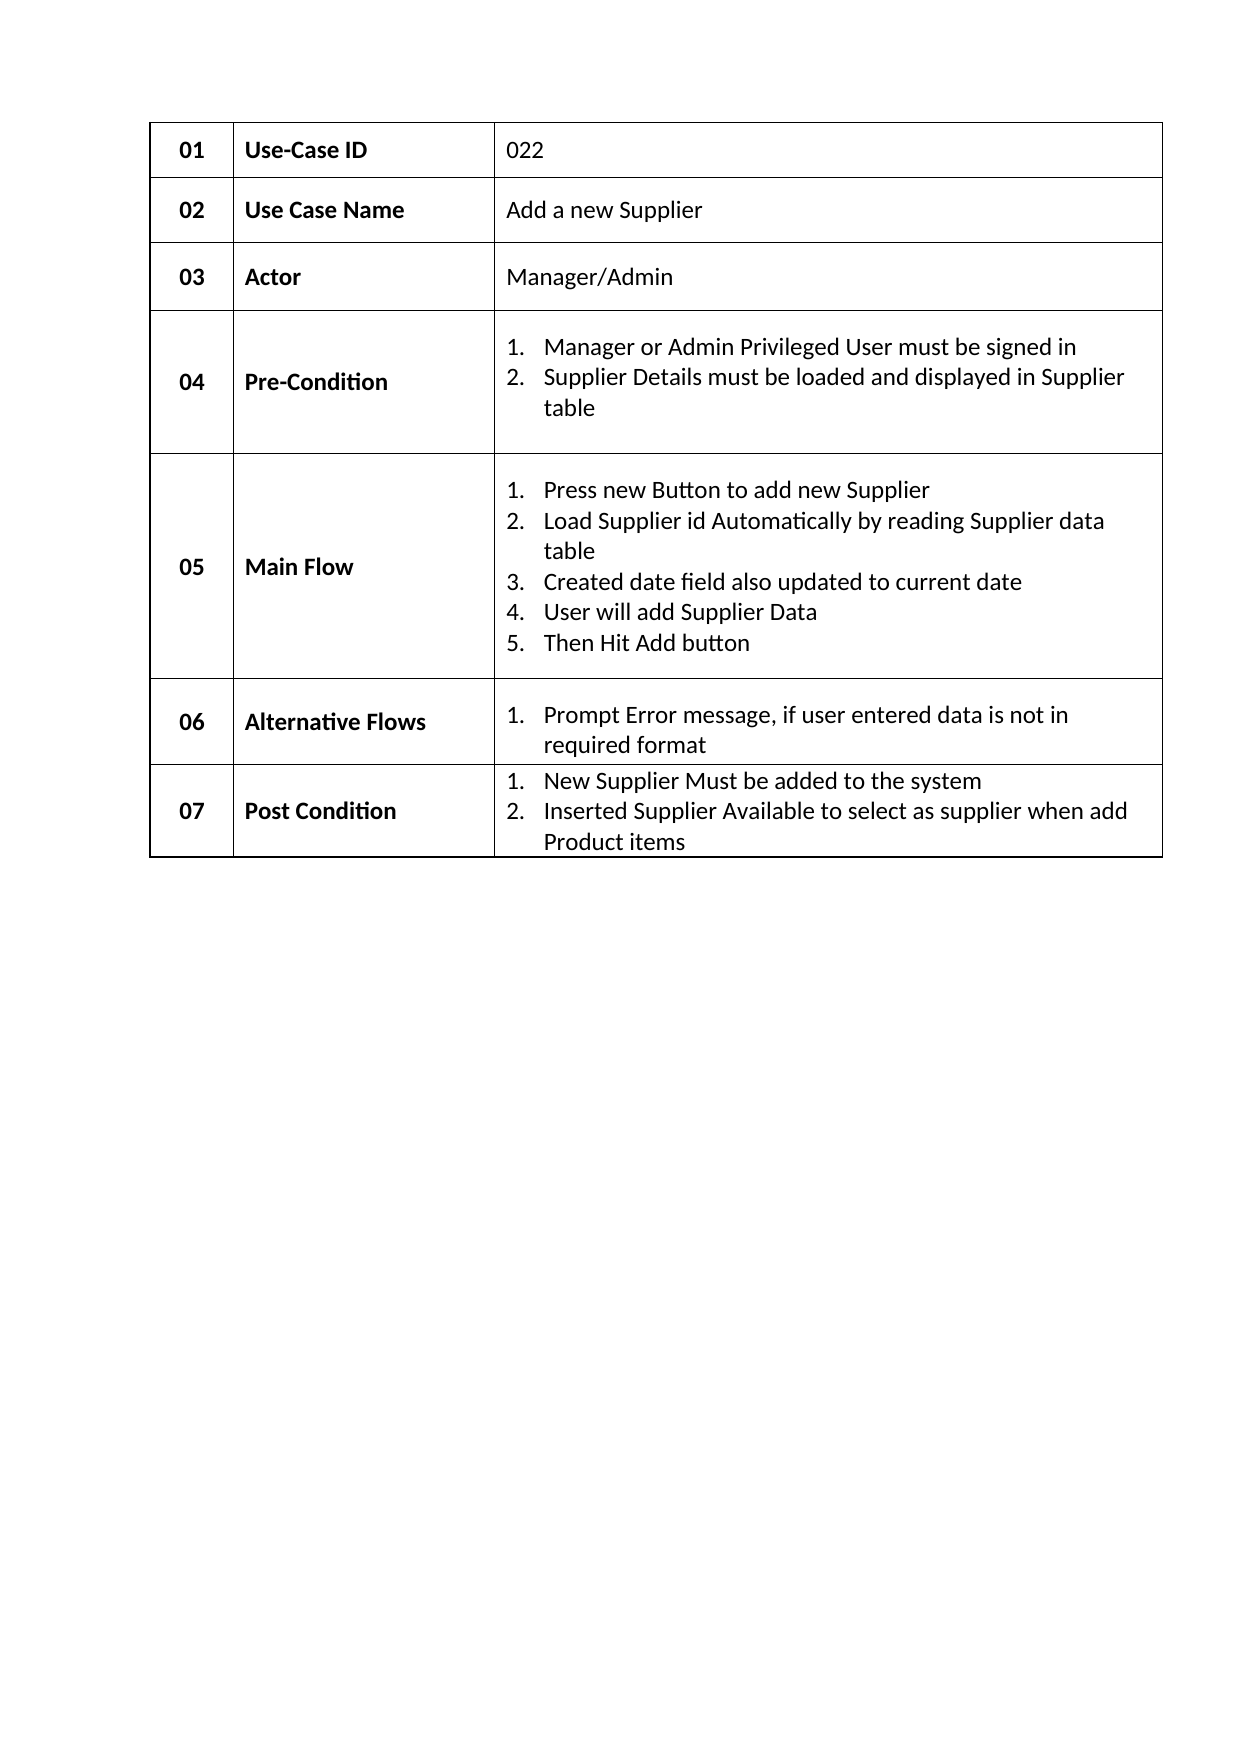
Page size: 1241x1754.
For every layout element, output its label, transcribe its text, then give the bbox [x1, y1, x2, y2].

table_cell Manager/Admin [495, 243, 1162, 309]
table_cell Alternative Flows [234, 679, 494, 764]
table_cell Main Flow [234, 454, 494, 678]
table_cell New Supplier Must be added to the system Inserted Supplier Available to select as supplier when add Product items [495, 765, 1162, 856]
table_cell Pre-Condition [234, 311, 494, 453]
table_cell 07 [151, 765, 233, 856]
table_header 022 [495, 123, 1162, 177]
table_cell Post Condition [234, 765, 494, 856]
table_header Use-Case ID [234, 123, 494, 177]
table_cell Prompt Error message, if user entered data is not in required format [495, 679, 1162, 764]
table_cell Press new Button to add new Supplier Load Supplier id Automatically by reading Supplier data table Created date field also updated to current date User will add Supplier Data Then Hit Add button [495, 454, 1162, 678]
table_cell Use Case Name [234, 178, 494, 242]
table_cell 05 [151, 454, 233, 678]
table_cell Actor [234, 243, 494, 309]
table_cell 02 [151, 178, 233, 242]
table_cell 04 [151, 311, 233, 453]
table_cell Manager or Admin Privileged User must be signed in Supplier Details must be loaded and displayed in Supplier table [495, 311, 1162, 453]
table_header 01 [151, 123, 233, 177]
table_cell Add a new Supplier [495, 178, 1162, 242]
table_cell 03 [151, 243, 233, 309]
table_cell 06 [151, 679, 233, 764]
